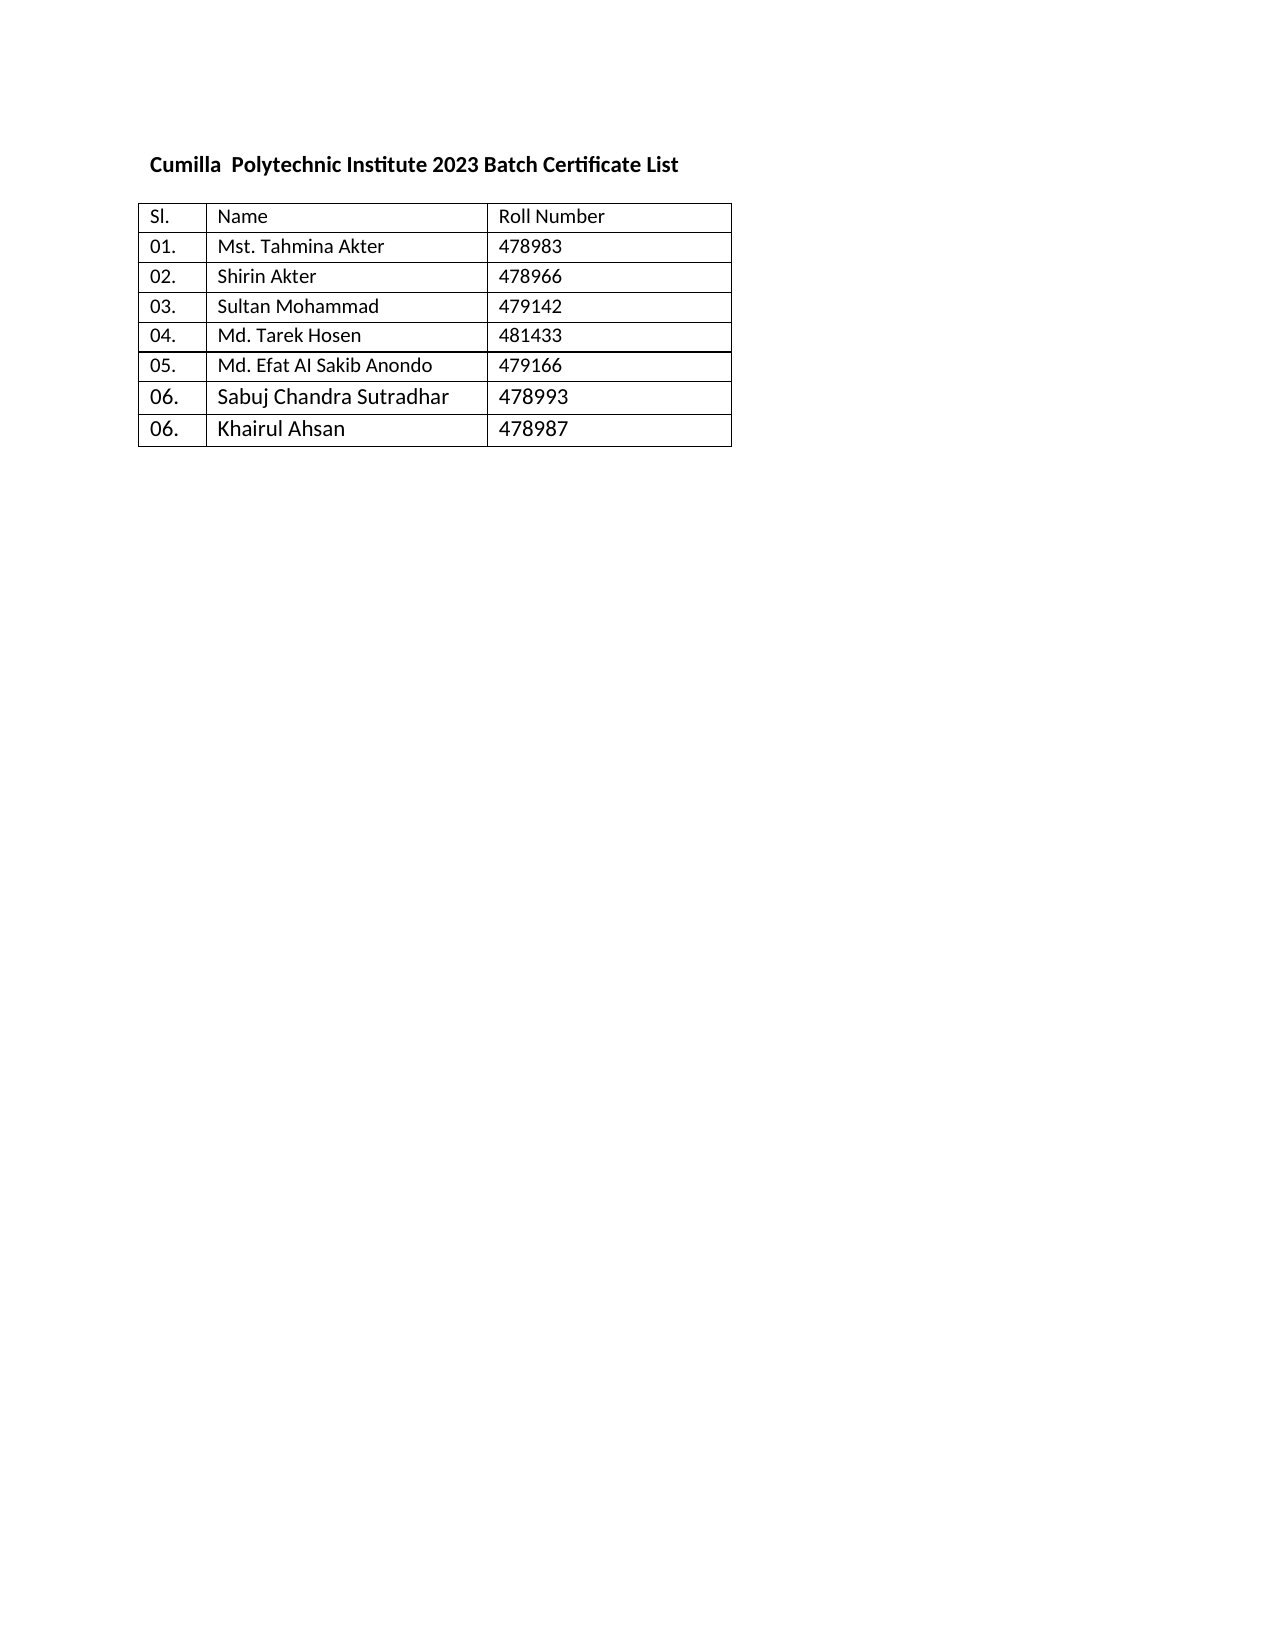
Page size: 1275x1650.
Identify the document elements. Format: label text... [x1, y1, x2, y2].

table_cell 478987 [488, 415, 731, 446]
table_header Name [207, 204, 487, 232]
table_cell 06. [139, 382, 206, 413]
table_cell Sultan Mohammad [207, 293, 487, 322]
table_header Roll Number [488, 204, 731, 232]
text Cumilla Polytechnic Institute 2023 Batch Certificate List [150, 150, 1125, 178]
table_cell Md. Tarek Hosen [207, 323, 487, 351]
table_cell 01. [139, 233, 206, 262]
table_cell Sabuj Chandra Sutradhar [207, 382, 487, 413]
table_cell 06. [139, 415, 206, 446]
table_cell 479142 [488, 293, 731, 322]
table_cell 481433 [488, 323, 731, 351]
table_cell 03. [139, 293, 206, 322]
table_cell 04. [139, 323, 206, 351]
table_cell 05. [139, 353, 206, 381]
table_cell 478993 [488, 382, 731, 413]
table_cell Mst. Tahmina Akter [207, 233, 487, 262]
table_cell 478966 [488, 263, 731, 292]
table_cell 479166 [488, 353, 731, 381]
table_cell Md. Efat AI Sakib Anondo [207, 353, 487, 381]
table_cell Khairul Ahsan [207, 415, 487, 446]
table_header Sl. [139, 204, 206, 232]
table_cell 478983 [488, 233, 731, 262]
table_cell Shirin Akter [207, 263, 487, 292]
table_cell 02. [139, 263, 206, 292]
